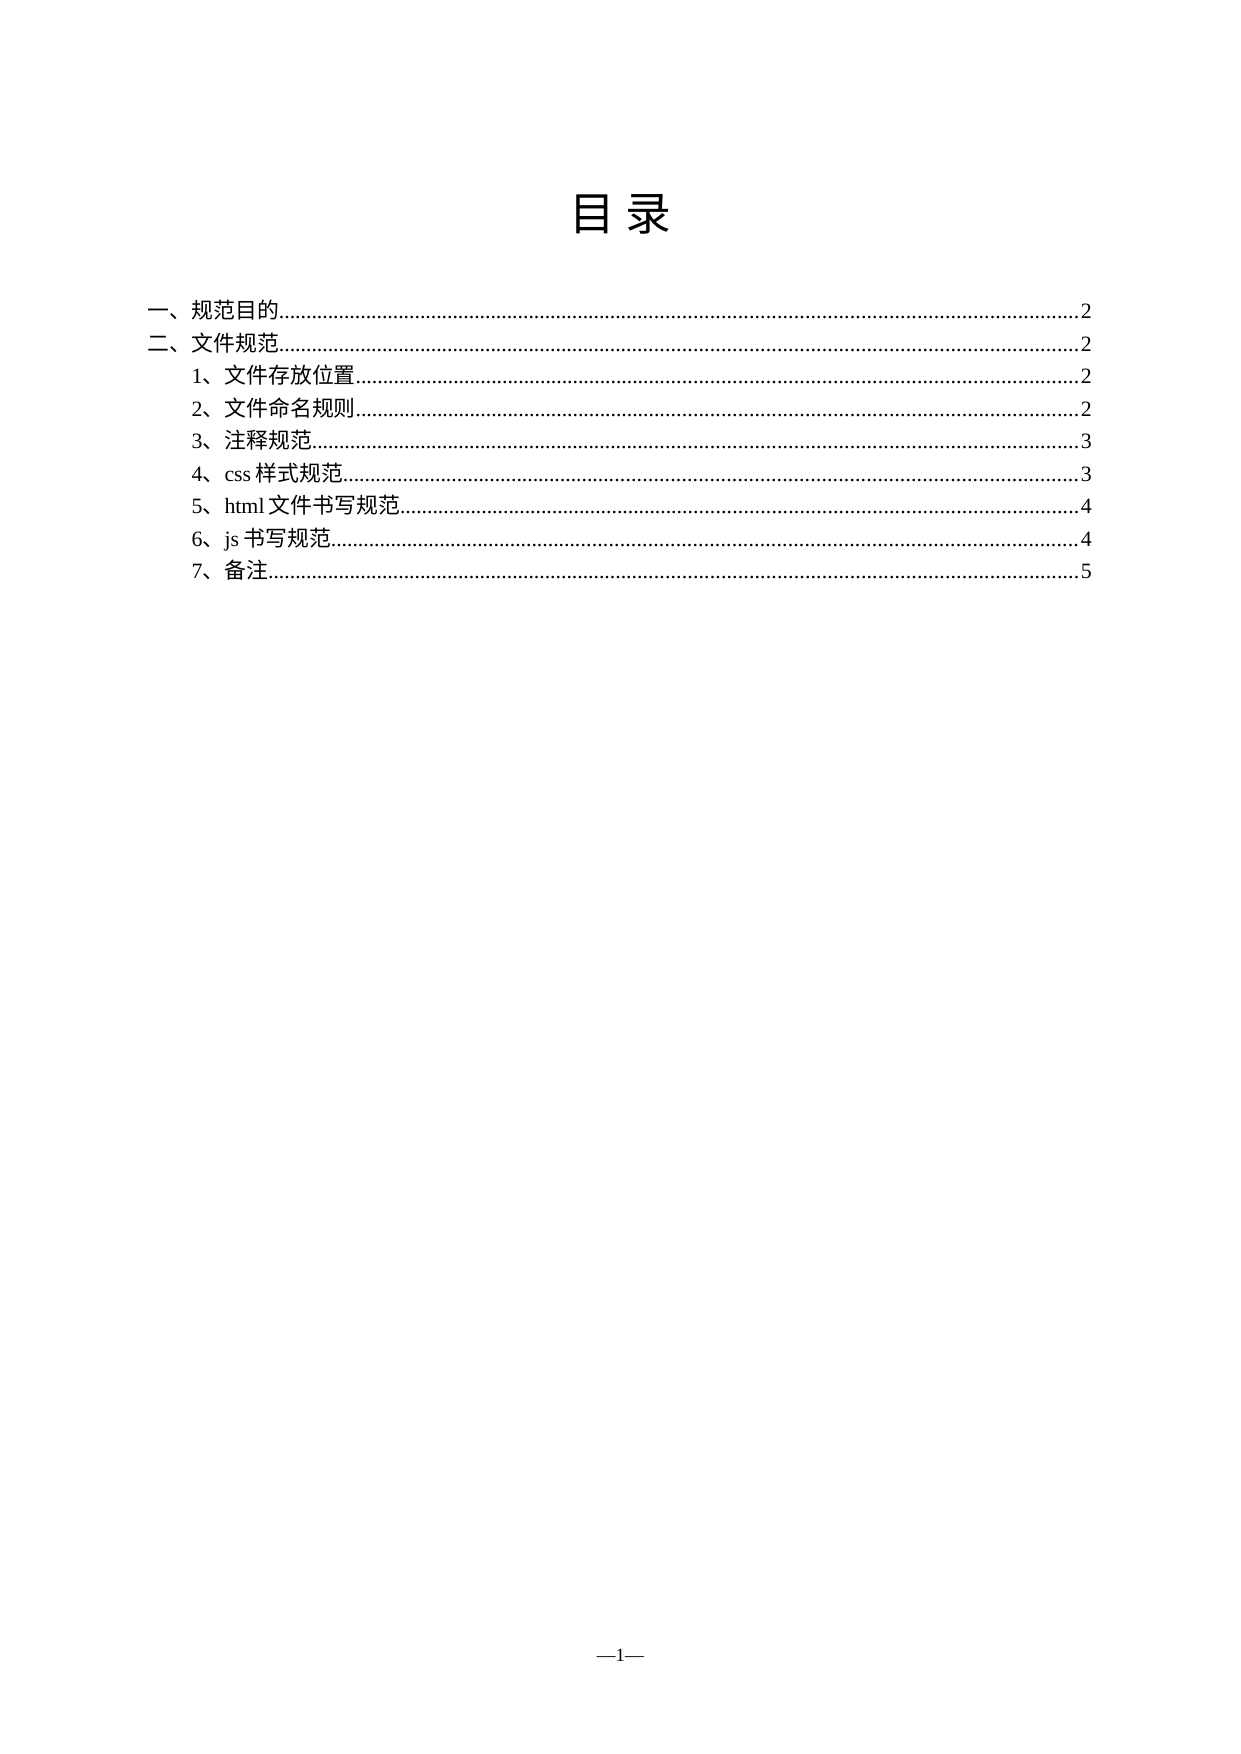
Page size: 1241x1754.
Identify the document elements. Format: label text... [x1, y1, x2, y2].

text 1、文件存放位置 2 [191, 358, 1092, 390]
text 目 录 [148, 162, 1092, 259]
text 4、css样式规范 3 [191, 455, 1092, 488]
text 6、js书写规范 4 [191, 520, 1092, 553]
text 一、规范目的 2 [148, 293, 1092, 325]
text 二、文件规范 2 [148, 325, 1092, 358]
text 5、html文件书写规范 4 [191, 488, 1092, 520]
text 7、备注 5 [191, 553, 1092, 585]
text 2、文件命名规则 2 [191, 390, 1092, 423]
text 3、注释规范 3 [191, 423, 1092, 455]
